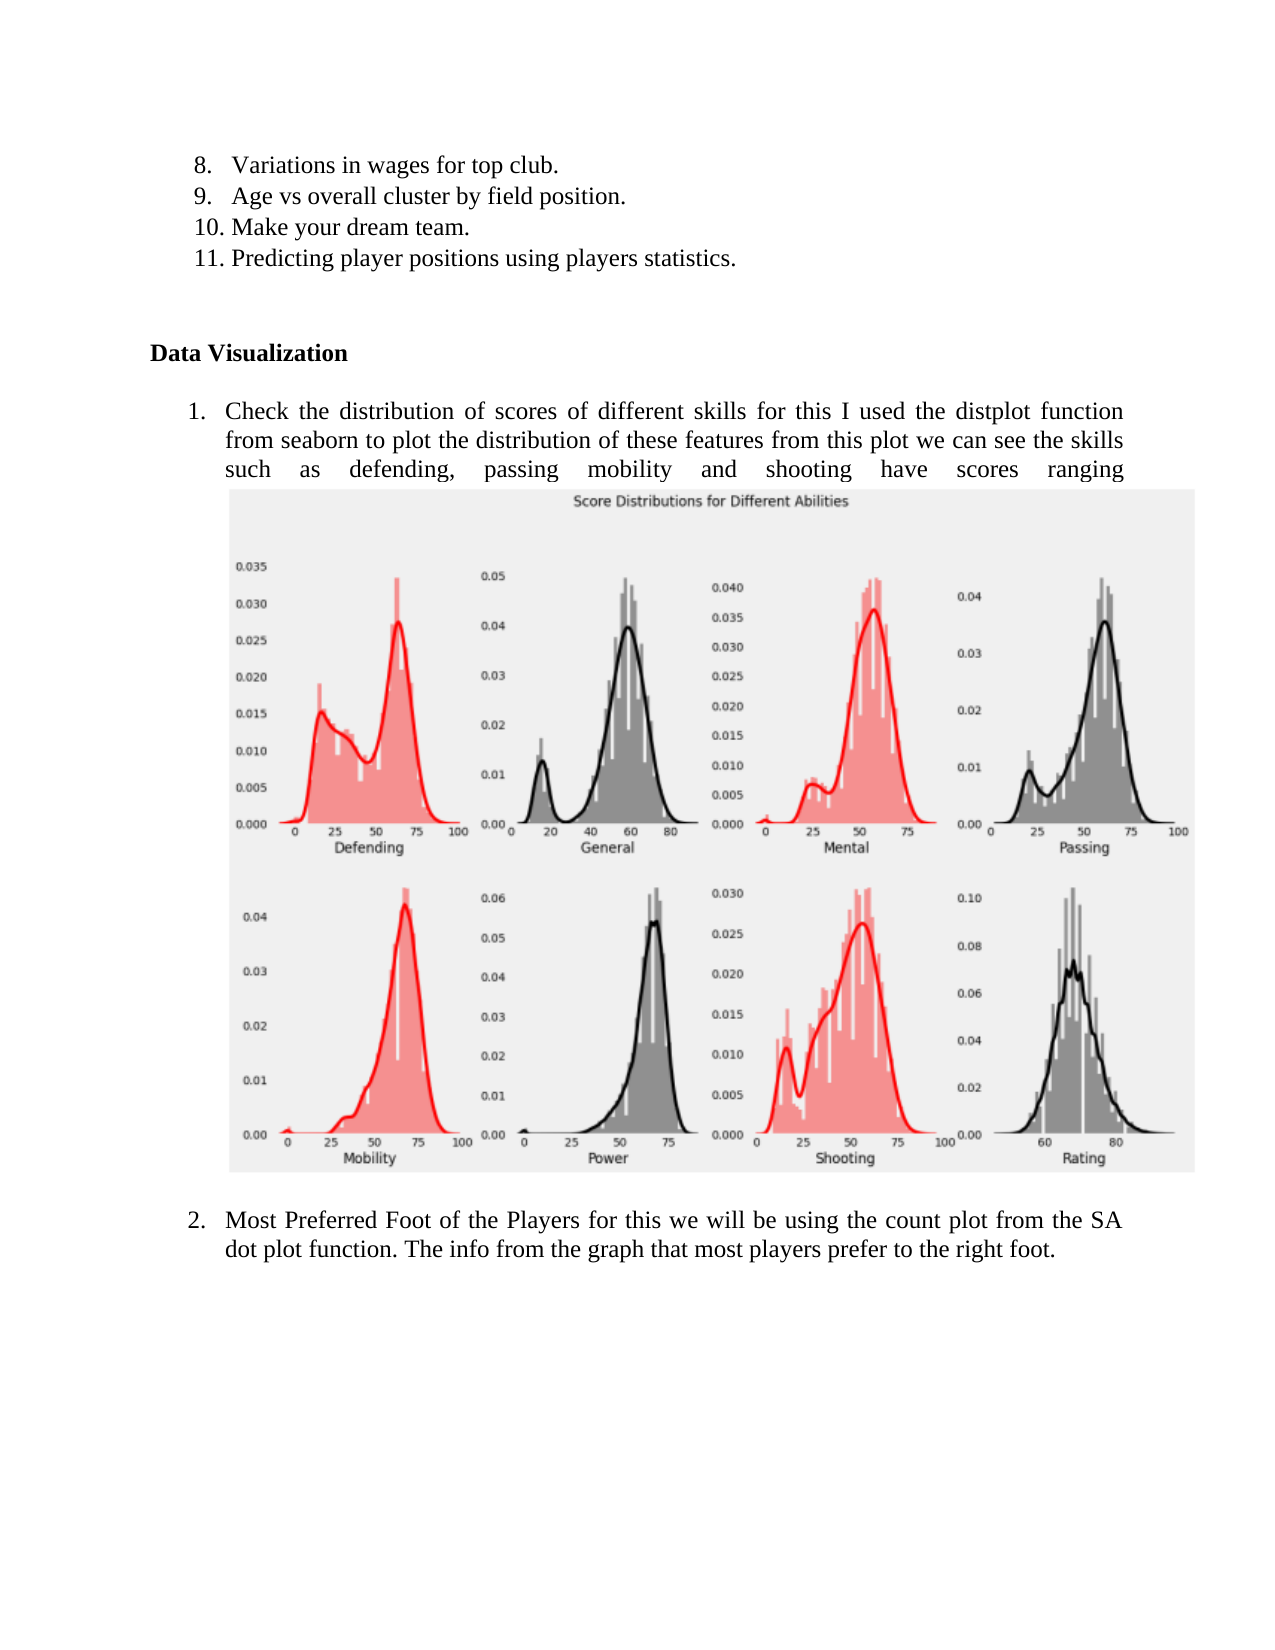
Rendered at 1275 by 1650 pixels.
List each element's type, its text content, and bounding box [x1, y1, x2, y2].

picture [225, 482, 1200, 1177]
list Age vs overall cluster by field position. [194, 181, 1125, 210]
list Predicting player positions using players statistics. [194, 243, 1125, 272]
list Most Preferred Foot of the Players for this we will be using the count plot from the SA dot plot function. The info from the graph that most players prefer to the right foot. [187, 1205, 1125, 1263]
list Make your dream team. [194, 212, 1125, 241]
list Variations in wages for top club. [194, 150, 1125, 179]
text Data Visualization [150, 338, 1125, 367]
